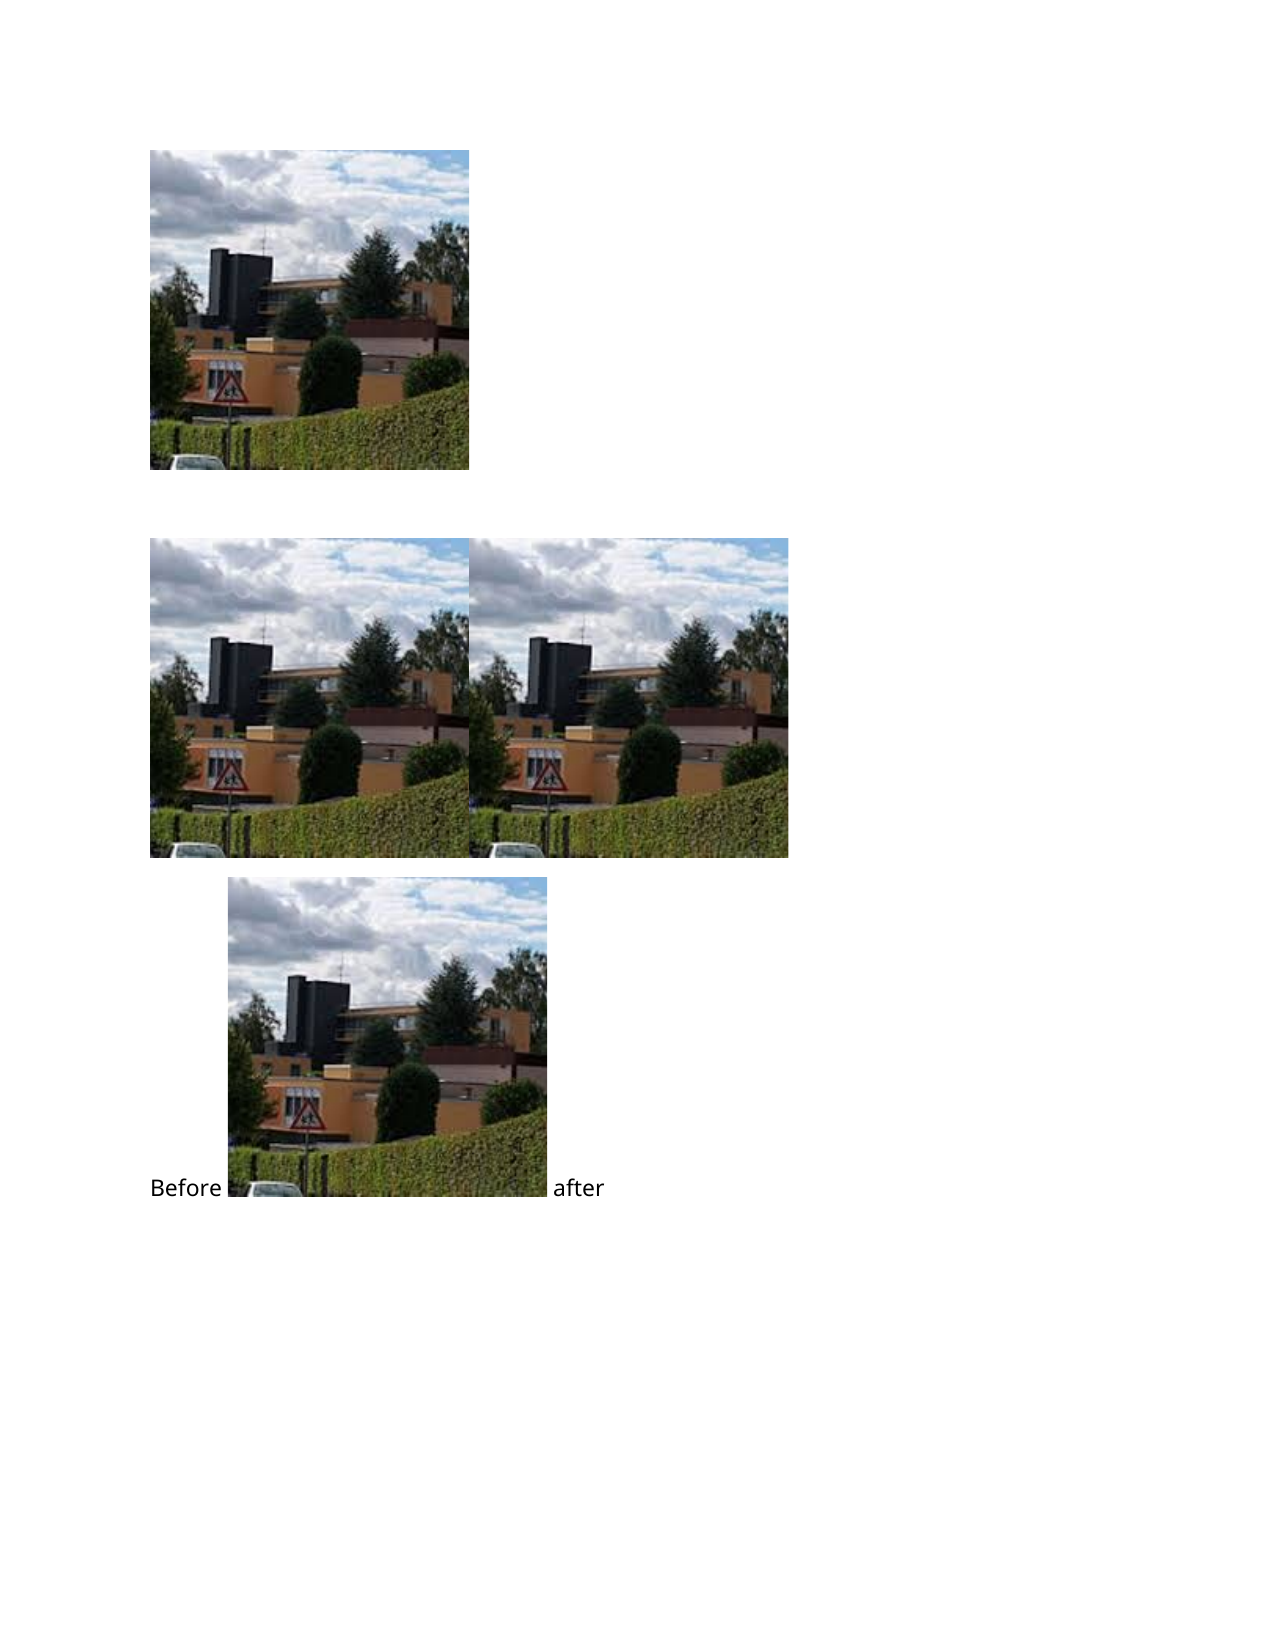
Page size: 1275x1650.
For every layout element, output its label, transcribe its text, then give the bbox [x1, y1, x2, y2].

picture [227, 877, 548, 1197]
picture [150, 150, 470, 470]
picture [150, 538, 789, 858]
